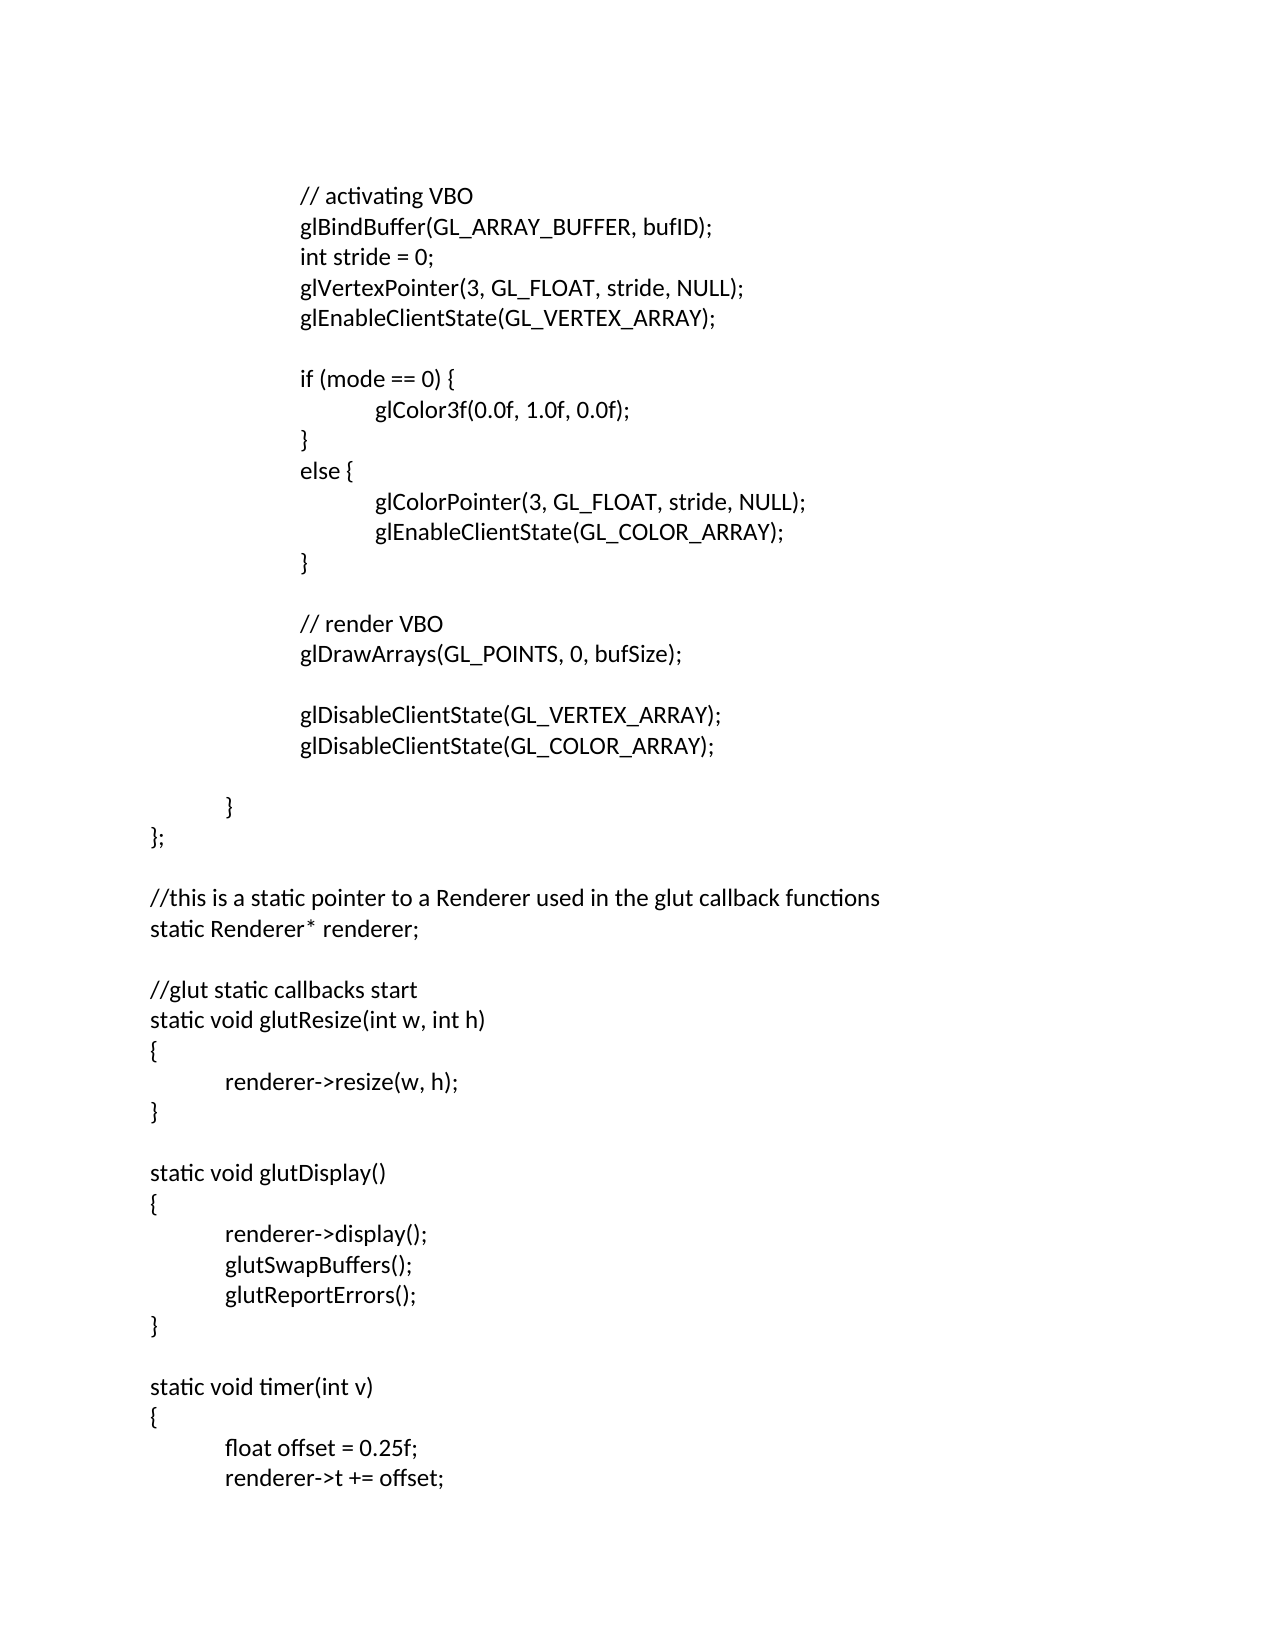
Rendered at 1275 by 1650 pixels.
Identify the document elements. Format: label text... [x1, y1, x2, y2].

text renderer->display(); [150, 1218, 1125, 1249]
text static void glutDisplay() [150, 1157, 1125, 1188]
text glColorPointer(3, GL_FLOAT, stride, NULL); [150, 486, 1125, 516]
text if (mode == 0) { [150, 364, 1125, 394]
text int stride = 0; [150, 242, 1125, 272]
text glutReportErrors(); [150, 1279, 1125, 1310]
text } [150, 1096, 1125, 1127]
text //this is a static pointer to a Renderer used in the glut callback functions [150, 882, 1125, 913]
text } [150, 425, 1125, 455]
text float offset = 0.25f; [150, 1432, 1125, 1462]
text // activating VBO [150, 181, 1125, 211]
text } [150, 791, 1125, 821]
text else { [150, 455, 1125, 486]
text glDisableClientState(GL_COLOR_ARRAY); [150, 730, 1125, 760]
text glEnableClientState(GL_COLOR_ARRAY); [150, 516, 1125, 547]
text glEnableClientState(GL_VERTEX_ARRAY); [150, 303, 1125, 333]
text } [150, 547, 1125, 577]
text glDrawArrays(GL_POINTS, 0, bufSize); [150, 638, 1125, 669]
text glutSwapBuffers(); [150, 1249, 1125, 1279]
text static void glutResize(int w, int h) [150, 1004, 1125, 1035]
text glBindBuffer(GL_ARRAY_BUFFER, bufID); [150, 211, 1125, 242]
text // render VBO [150, 608, 1125, 638]
text static Renderer* renderer; [150, 913, 1125, 943]
text }; [150, 821, 1125, 852]
text glColor3f(0.0f, 1.0f, 0.0f); [150, 394, 1125, 425]
text { [150, 1401, 1125, 1432]
text { [150, 1188, 1125, 1218]
text glDisableClientState(GL_VERTEX_ARRAY); [150, 699, 1125, 730]
text renderer->resize(w, h); [150, 1066, 1125, 1096]
text //glut static callbacks start [150, 974, 1125, 1004]
text static void timer(int v) [150, 1371, 1125, 1401]
text renderer->t += offset; [150, 1462, 1125, 1493]
text glVertexPointer(3, GL_FLOAT, stride, NULL); [150, 272, 1125, 303]
text { [150, 1035, 1125, 1066]
text } [150, 1310, 1125, 1340]
